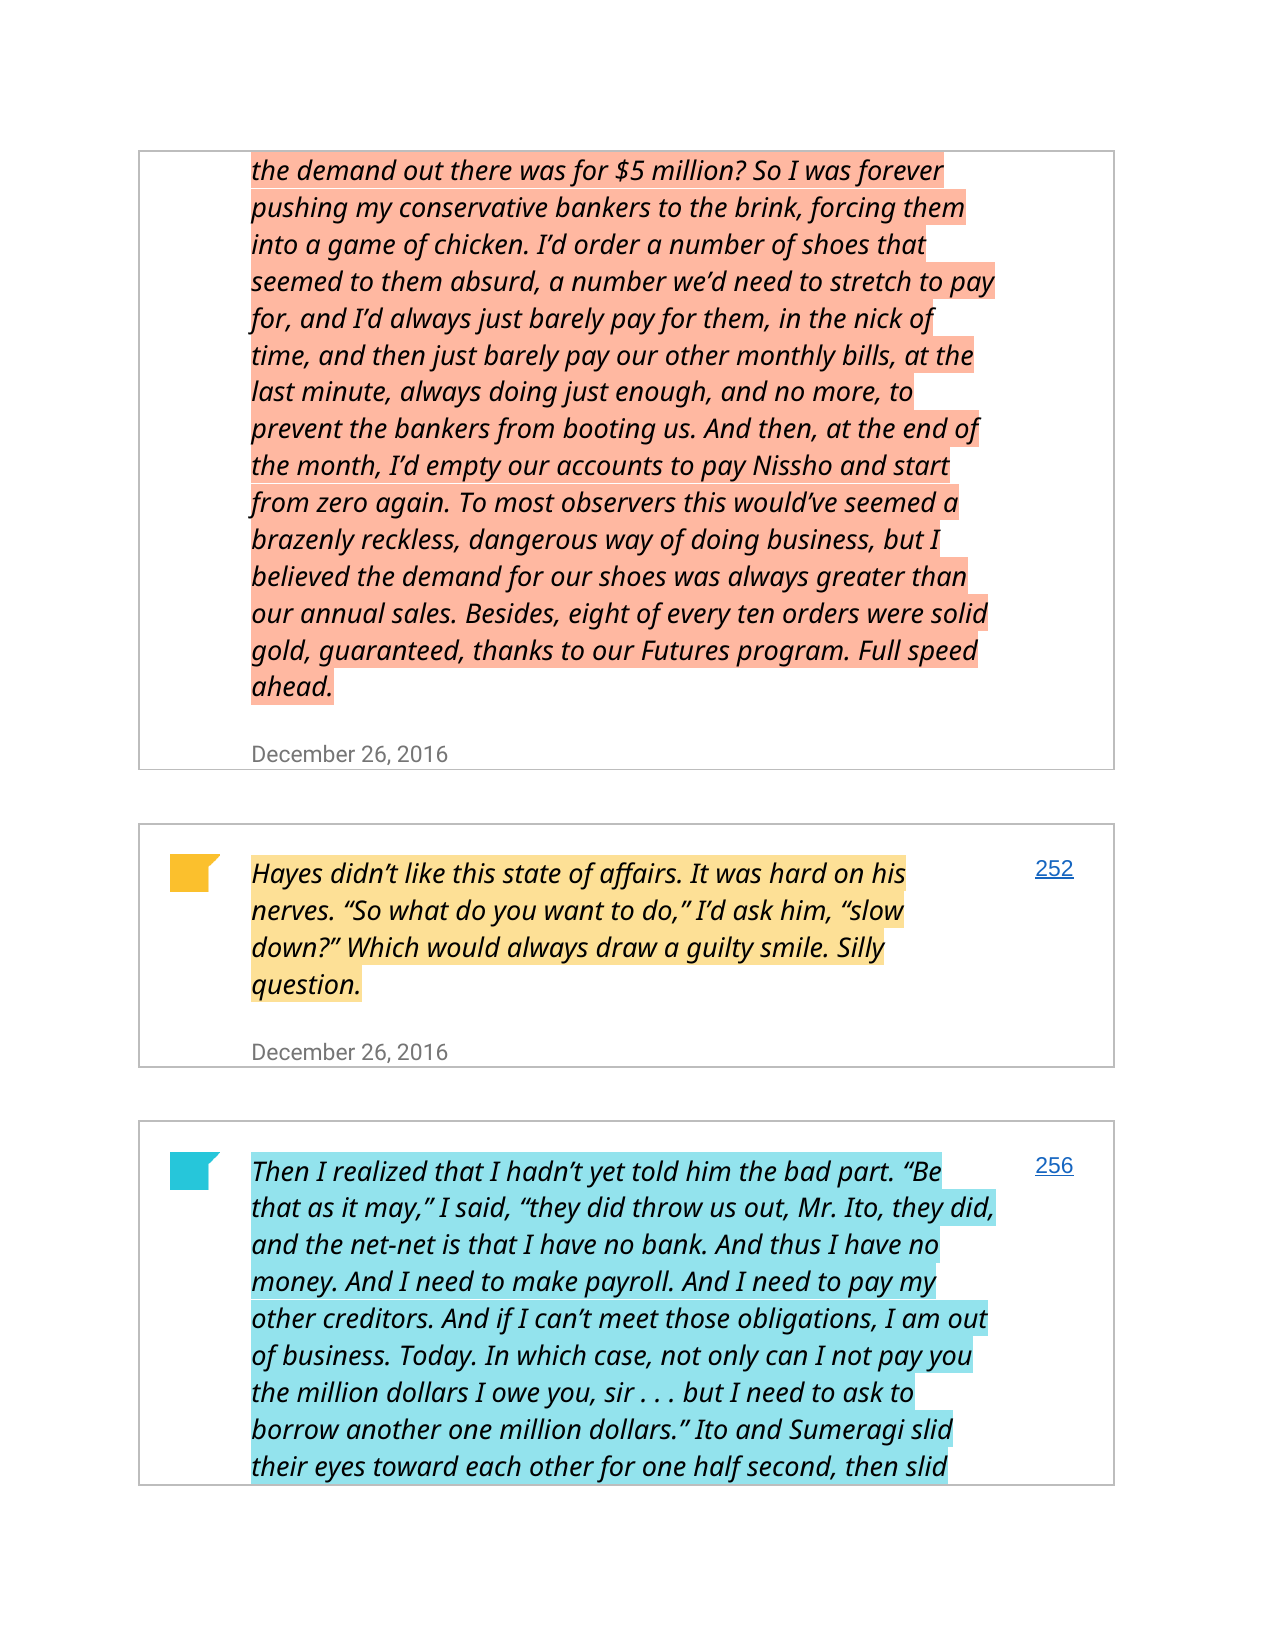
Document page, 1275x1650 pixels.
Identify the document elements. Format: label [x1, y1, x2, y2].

picture [170, 854, 220, 892]
table_header [140, 1122, 1113, 1484]
picture [170, 1152, 220, 1190]
table_header [140, 152, 1113, 768]
table_header [140, 825, 1113, 1066]
